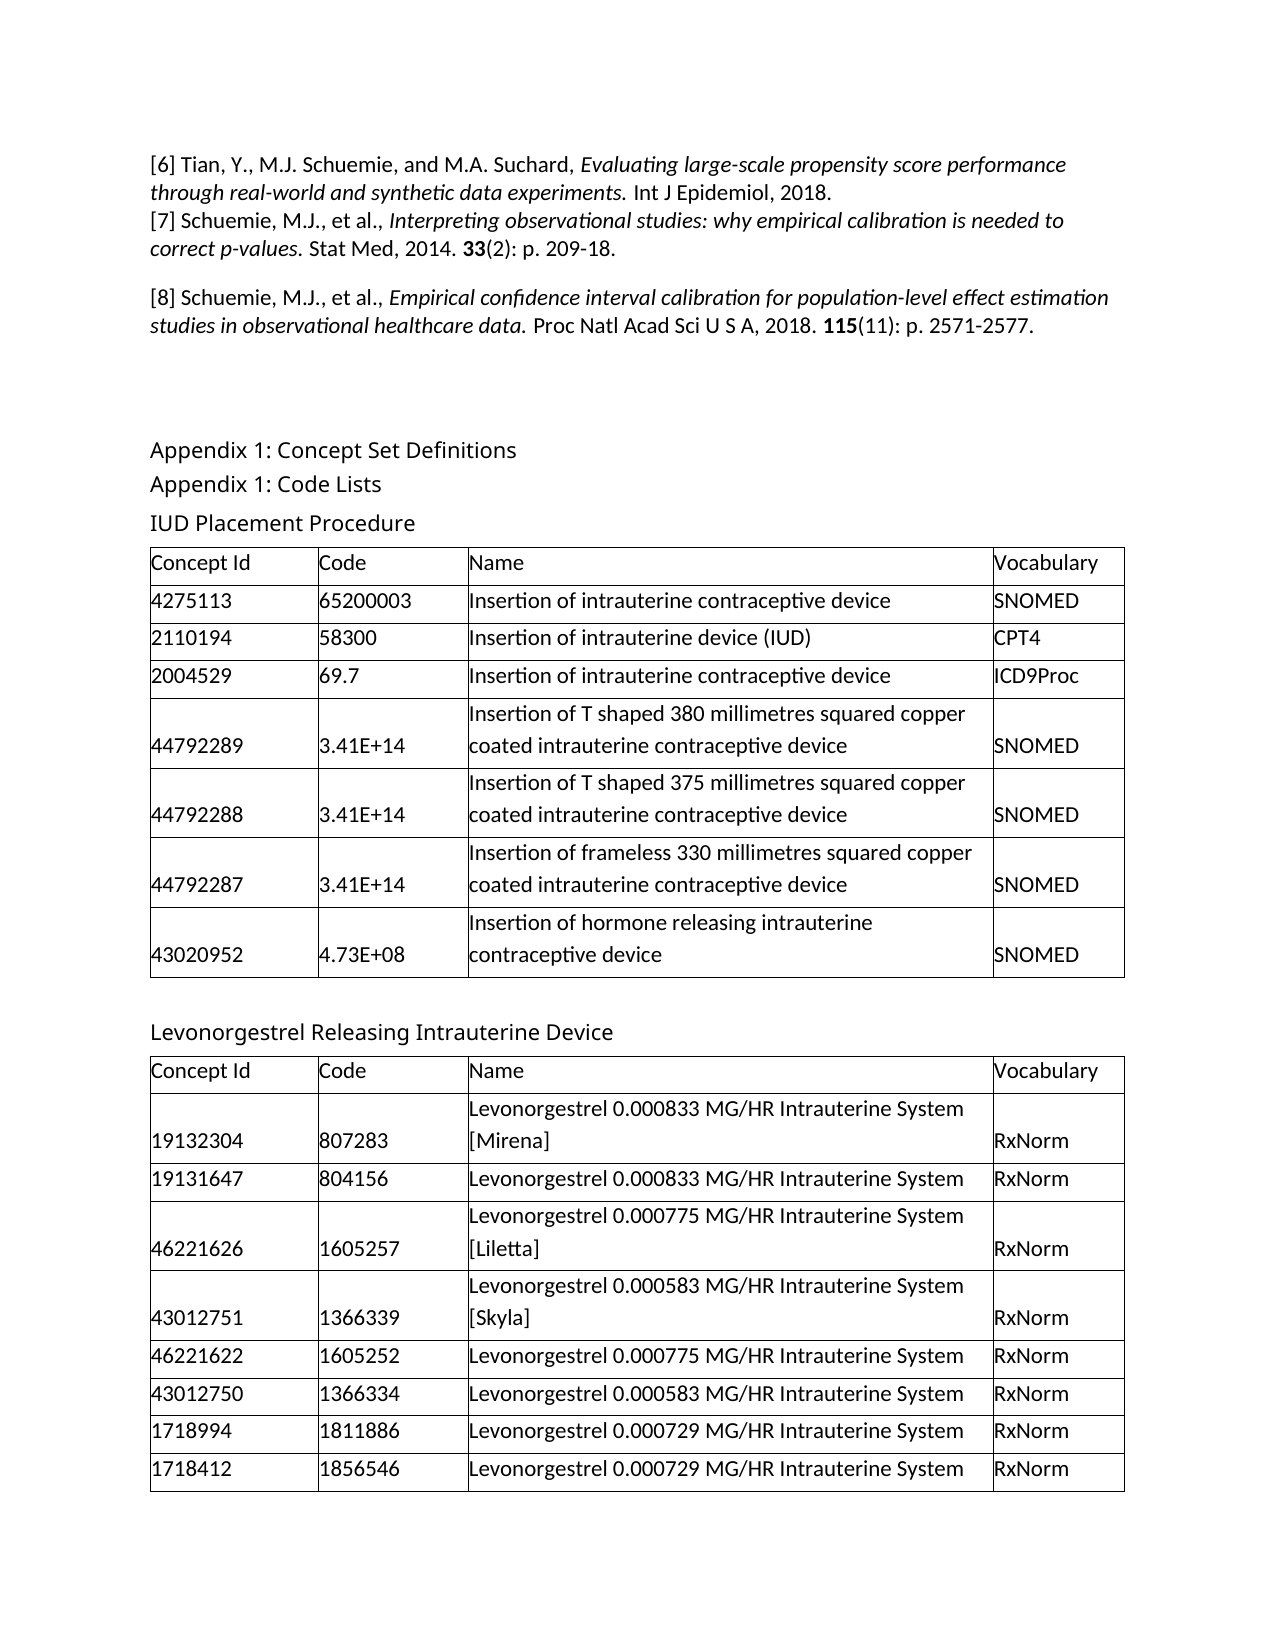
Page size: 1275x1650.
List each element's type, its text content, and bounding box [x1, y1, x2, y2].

table_cell 46221626 [151, 1202, 318, 1270]
table_cell SNOMED [994, 838, 1124, 907]
text Appendix 1: Code Lists [150, 469, 1125, 499]
table_cell Insertion of T shaped 380 millimetres squared copper coated intrauterine contraceptive device [469, 699, 993, 767]
table_cell 1718412 [151, 1454, 318, 1491]
table_cell 1856546 [319, 1454, 468, 1491]
table_cell SNOMED [994, 769, 1124, 837]
table_cell 807283 [319, 1094, 468, 1163]
table_header Code [319, 1057, 468, 1093]
table_header Code [319, 548, 468, 585]
table_cell Levonorgestrel 0.000583 MG/HR Intrauterine System [469, 1379, 993, 1415]
table_cell ICD9Proc [994, 661, 1124, 698]
table_cell 3.41E+14 [319, 699, 468, 767]
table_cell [469, 1454, 993, 1491]
table_cell 43012751 [151, 1271, 318, 1340]
table_cell 58300 [319, 624, 468, 660]
table_cell 1718994 [151, 1416, 318, 1453]
table_cell 44792289 [151, 699, 318, 767]
table_cell 1605252 [319, 1341, 468, 1378]
table_cell 19131647 [151, 1164, 318, 1201]
table_cell 3.41E+14 [319, 838, 468, 907]
table_cell Levonorgestrel 0.000583 MG/HR Intrauterine System [Skyla] [469, 1271, 993, 1340]
table_cell 1366339 [319, 1271, 468, 1340]
table_cell 3.41E+14 [319, 769, 468, 837]
table_cell Insertion of T shaped 375 millimetres squared copper coated intrauterine contraceptive device [469, 769, 993, 837]
table_cell 4.73E+08 [319, 908, 468, 977]
table_cell CPT4 [994, 624, 1124, 660]
table_header Concept Id [151, 548, 318, 585]
table_cell SNOMED [994, 699, 1124, 767]
table_cell Levonorgestrel 0.000775 MG/HR Intrauterine System [Liletta] [469, 1202, 993, 1270]
table_cell Levonorgestrel 0.000833 MG/HR Intrauterine System [469, 1164, 993, 1201]
table_cell Insertion of intrauterine contraceptive device [469, 586, 993, 622]
text IUD Placement Procedure [150, 508, 1125, 538]
table_cell SNOMED [994, 908, 1124, 977]
table_cell 4275113 [151, 586, 318, 622]
table_cell SNOMED [994, 586, 1124, 622]
table_cell 2004529 [151, 661, 318, 698]
table_cell 1605257 [319, 1202, 468, 1270]
table_cell RxNorm [994, 1202, 1124, 1270]
table_cell RxNorm [994, 1416, 1124, 1453]
text [7] Schuemie, M.J., et al., Interpreting observational studies: why empirical calibration is needed to correct p-values. Stat Med, 2014. 33(2): p. 209-18. [150, 206, 1125, 262]
table_header Concept Id [151, 1057, 318, 1093]
table_cell Insertion of hormone releasing intrauterine contraceptive device [469, 908, 993, 977]
table_cell 43012750 [151, 1379, 318, 1415]
table_cell 2110194 [151, 624, 318, 660]
table_cell Levonorgestrel 0.000833 MG/HR Intrauterine System [Mirena] [469, 1094, 993, 1163]
text [8] Schuemie, M.J., et al., Empirical confidence interval calibration for population-level effect estimation studies in observational healthcare data. Proc Natl Acad Sci U S A, 2018. 115(11): p. 2571-2577. [150, 283, 1125, 339]
table_cell 65200003 [319, 586, 468, 622]
table_header Vocabulary [994, 548, 1124, 585]
table_cell Insertion of intrauterine device (IUD) [469, 624, 993, 660]
table_header Name [469, 1057, 993, 1093]
table_cell Levonorgestrel 0.000729 MG/HR Intrauterine System [469, 1416, 993, 1453]
table_cell 1811886 [319, 1416, 468, 1453]
table_cell 1366334 [319, 1379, 468, 1415]
table_cell 69.7 [319, 661, 468, 698]
table_cell 804156 [319, 1164, 468, 1201]
table_cell RxNorm [994, 1271, 1124, 1340]
table_cell RxNorm [994, 1379, 1124, 1415]
table_cell RxNorm [994, 1094, 1124, 1163]
text Levonorgestrel Releasing Intrauterine Device [150, 1017, 1125, 1046]
text [6] Tian, Y., M.J. Schuemie, and M.A. Suchard, Evaluating large-scale propensity score performance through real-world and synthetic data experiments. Int J Epidemiol, 2018. [150, 150, 1125, 206]
table_header Vocabulary [994, 1057, 1124, 1093]
table_cell Insertion of frameless 330 millimetres squared copper coated intrauterine contraceptive device [469, 838, 993, 907]
table_cell RxNorm [994, 1454, 1124, 1491]
table_cell Levonorgestrel 0.000775 MG/HR Intrauterine System [469, 1341, 993, 1378]
text Appendix 1: Concept Set Definitions [150, 435, 1125, 465]
table_cell 19132304 [151, 1094, 318, 1163]
table_header Name [469, 548, 993, 585]
table_cell 43020952 [151, 908, 318, 977]
table_cell RxNorm [994, 1164, 1124, 1201]
table_cell 44792288 [151, 769, 318, 837]
table_cell Insertion of intrauterine contraceptive device [469, 661, 993, 698]
table_cell RxNorm [994, 1341, 1124, 1378]
table_cell 44792287 [151, 838, 318, 907]
table_cell 46221622 [151, 1341, 318, 1378]
